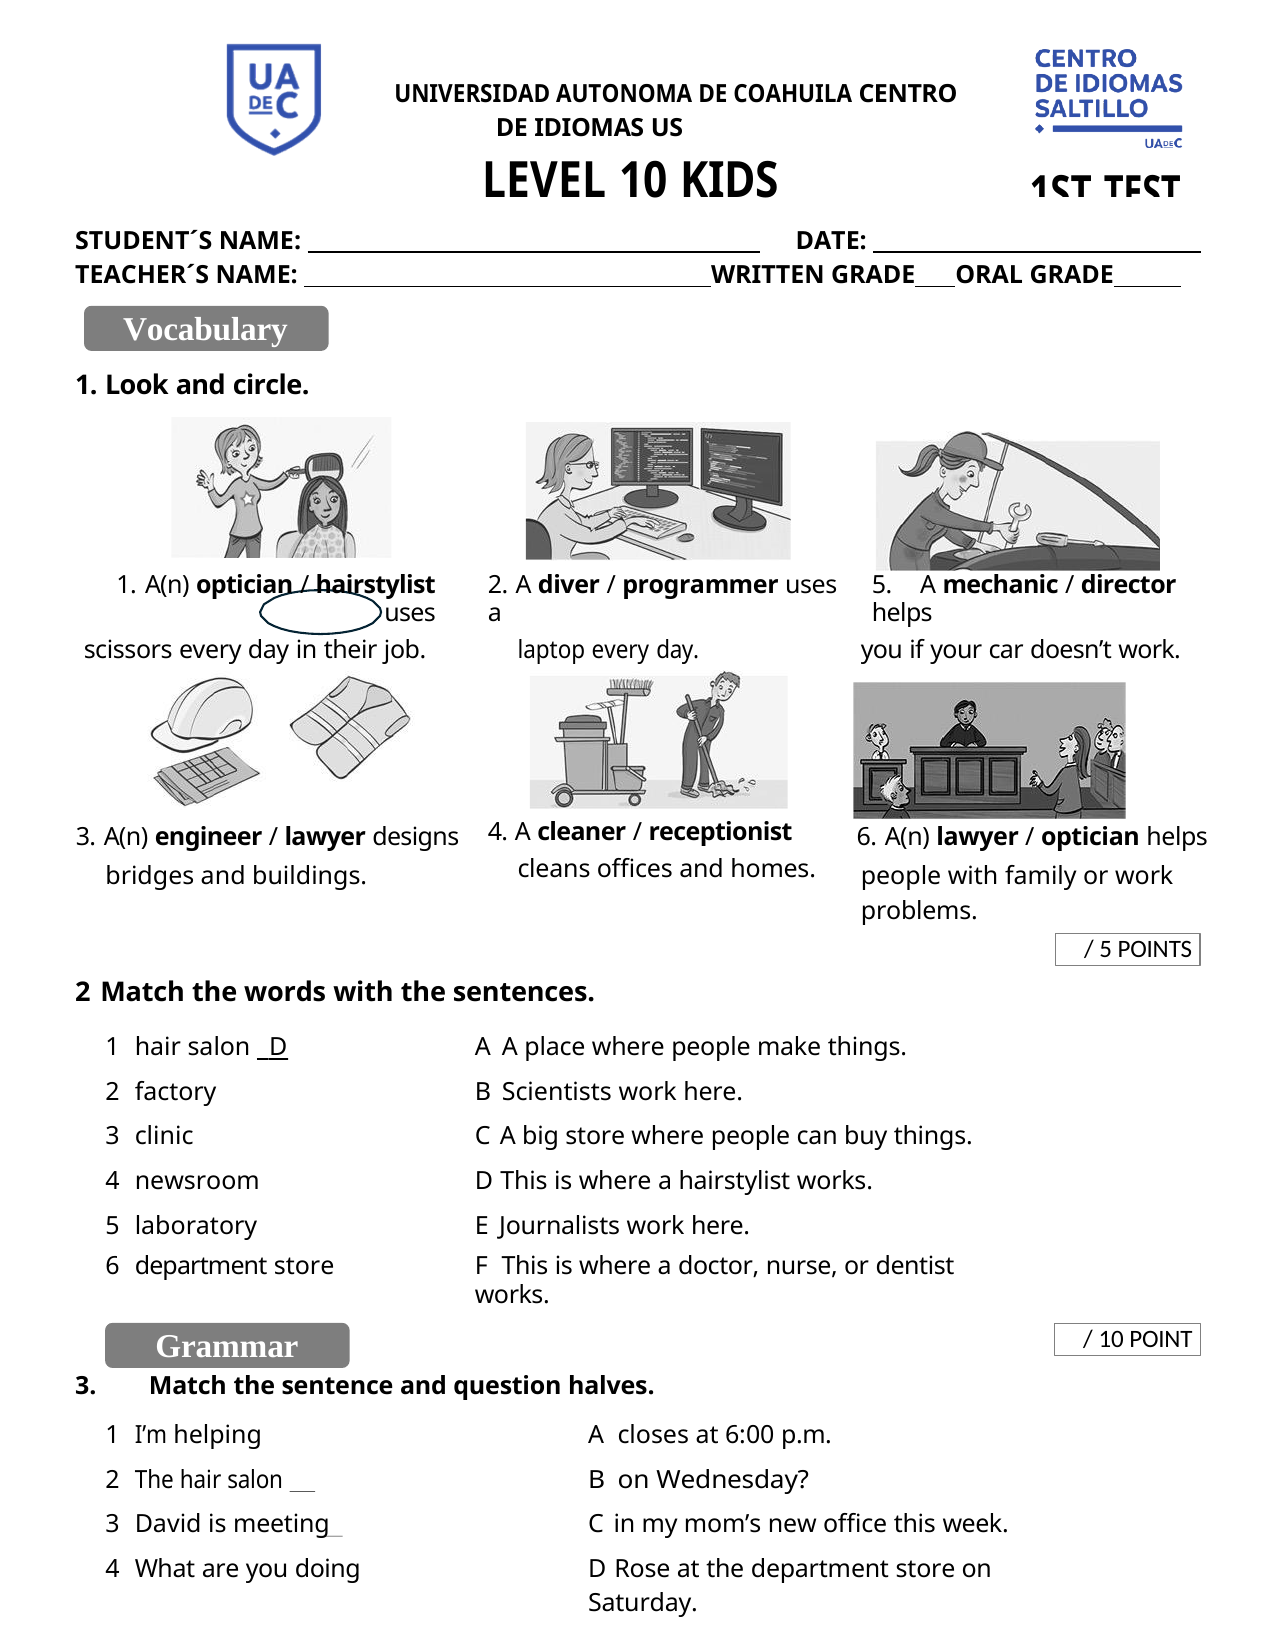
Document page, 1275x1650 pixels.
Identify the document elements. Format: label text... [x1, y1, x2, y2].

picture [171, 417, 392, 558]
text 1. Look and circle. [75, 319, 1237, 402]
picture [147, 670, 415, 810]
list Match the sentence and question halves. [75, 1322, 1237, 1402]
table_cell 4. A cleaner / receptionist cleans offices and homes. [462, 819, 841, 925]
table_header [841, 418, 1232, 570]
text UNIVERSIDAD AUTONOMA DE COAHUILA CENTRO DE IDIOMAS US [394, 75, 963, 143]
table_cell 2. A diver / programmer uses a laptop every day. [462, 570, 841, 666]
table_cell 5. A mechanic / director helps you if your car doesn’t work. [841, 570, 1232, 666]
table_cell [71, 666, 462, 818]
table_cell [841, 666, 1232, 818]
table_cell 3. A(n) engineer / lawyer designs bridges and buildings. [71, 819, 462, 925]
picture [226, 43, 322, 156]
picture [853, 682, 1126, 819]
table_header [71, 418, 462, 570]
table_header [489, 1417, 1077, 1621]
picture [1012, 29, 1201, 158]
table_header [100, 1417, 488, 1621]
title LEVEL 10 KIDS [37, 144, 1224, 212]
table_header A A place where people make things. B Scientists work here. C A big store where people can buy things. D This is where a hairstylist works. E Journalists work here. F This is where a doctor, nurse, or dentist works. [399, 1029, 1007, 1309]
picture [525, 422, 791, 561]
table_cell [462, 666, 841, 818]
table_header [462, 418, 841, 570]
text 2 Match the words with the sentences. [75, 937, 1237, 1010]
table_cell 1. A(n) optician / hairstylist uses scissors every day in their job. [71, 570, 462, 666]
text STUDENT´S NAME: DATE: TEACHER´S NAME: WRITTEN GRADE ORAL GRADE [75, 222, 1201, 291]
picture [875, 431, 1160, 571]
picture [529, 670, 788, 809]
table_header hair salon D factory clinic newsroom laboratory department store [100, 1029, 398, 1309]
table_cell 6. A(n) lawyer / optician helps people with family or work problems. [841, 819, 1232, 925]
